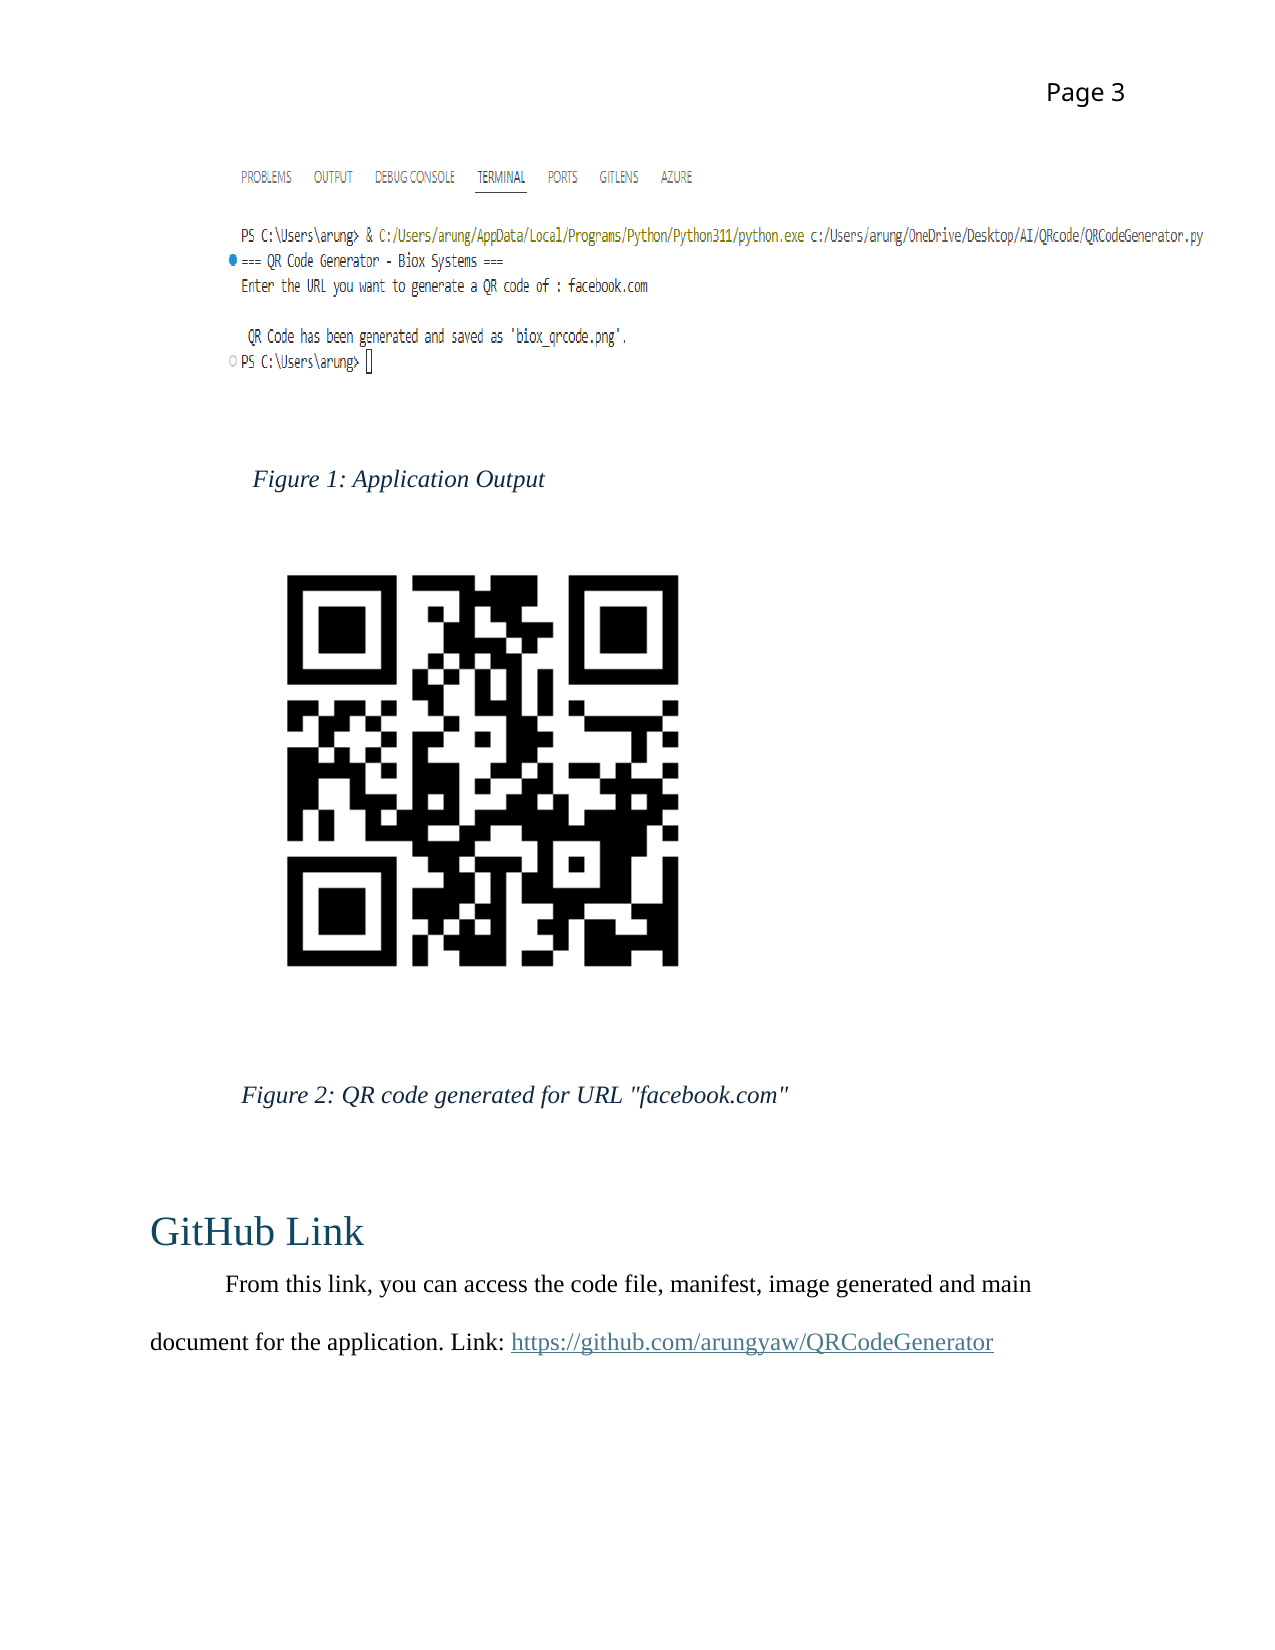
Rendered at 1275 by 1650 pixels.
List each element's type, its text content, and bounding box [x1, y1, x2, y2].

subtitle GitHub Link [150, 1206, 1125, 1254]
text Figure 2: QR code generated for URL "facebook.com" [150, 1080, 1125, 1108]
text From this link, you can access the code file, manifest, image generated and main document for the application. Link: https://github.com/arungyaw/QRCodeGenerator [150, 1269, 1125, 1356]
text Figure 1: Application Output [150, 464, 1125, 492]
picture [225, 150, 1224, 413]
picture [225, 513, 741, 1029]
